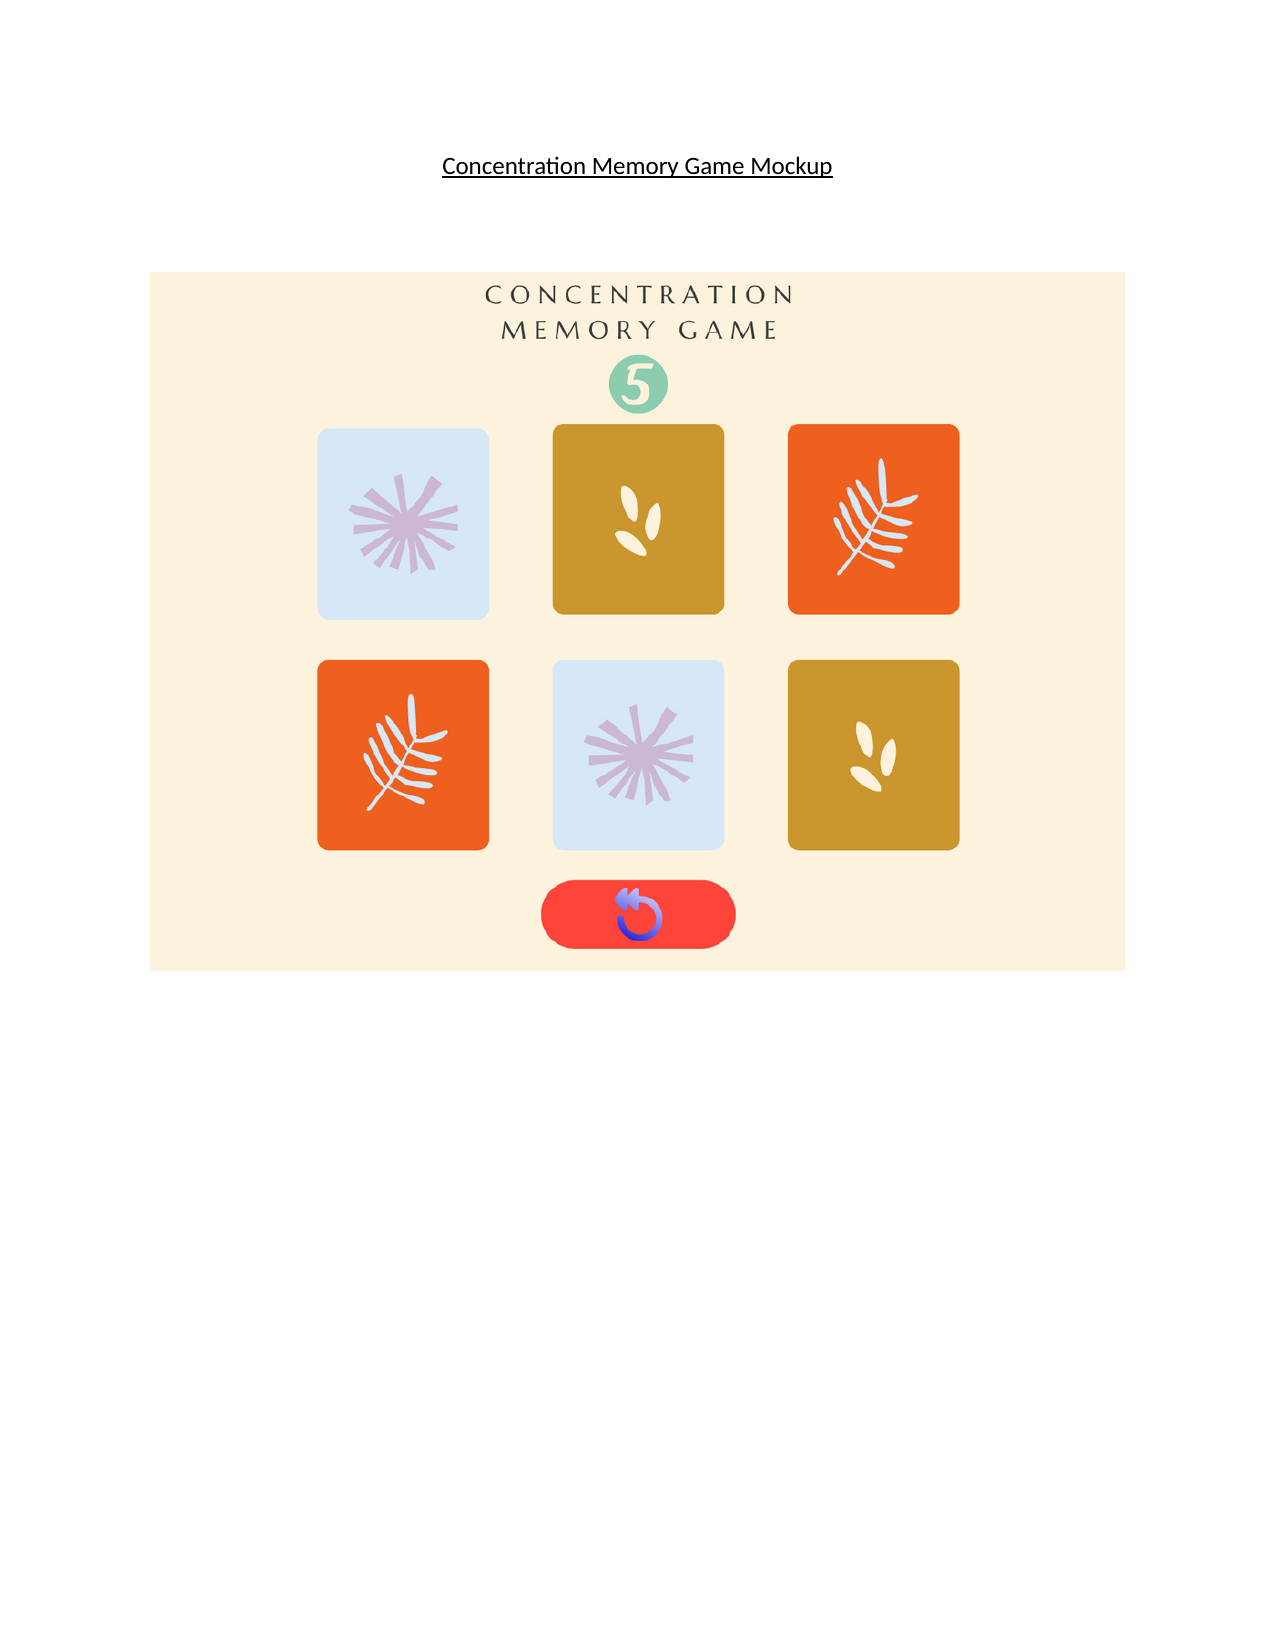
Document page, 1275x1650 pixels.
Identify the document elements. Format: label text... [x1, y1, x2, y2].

text Concentration Memory Game Mockup [150, 150, 1125, 181]
picture [150, 272, 1125, 971]
